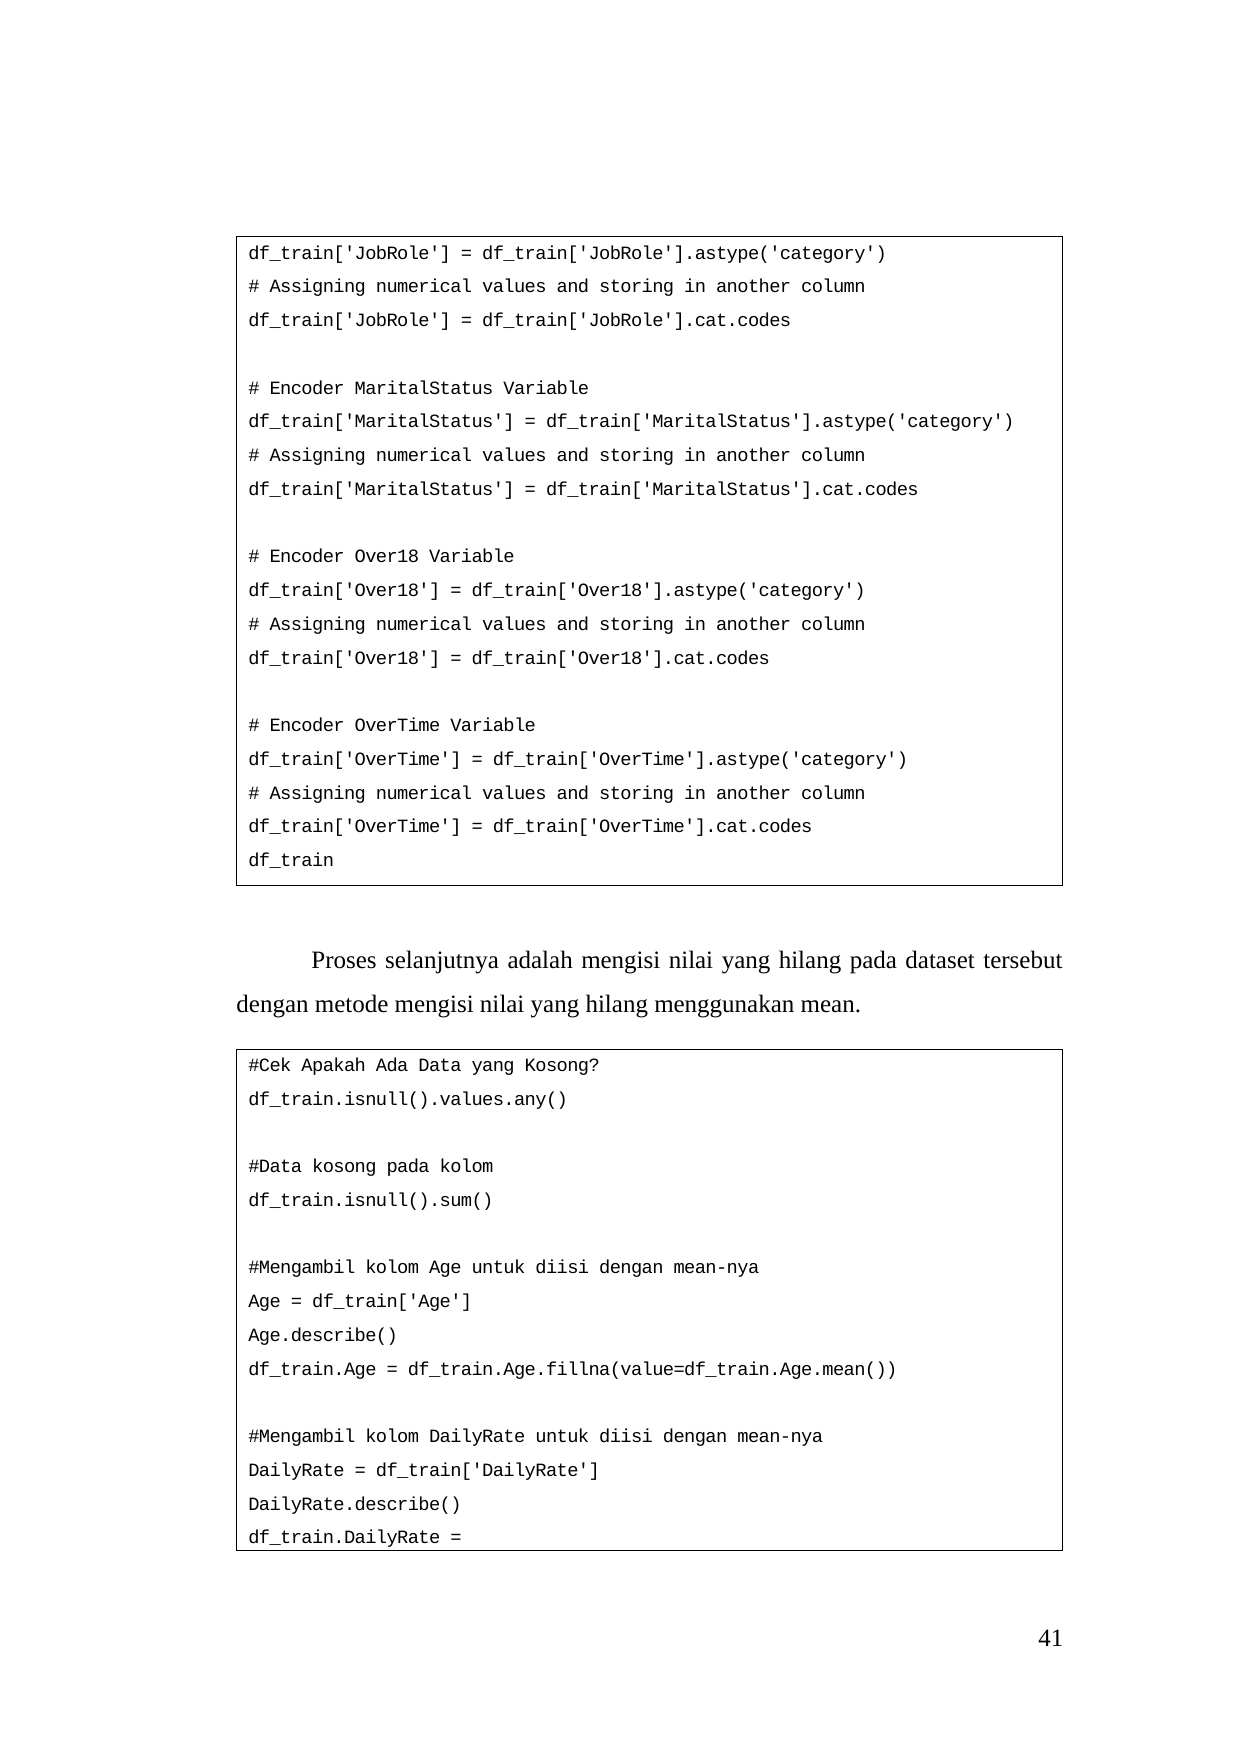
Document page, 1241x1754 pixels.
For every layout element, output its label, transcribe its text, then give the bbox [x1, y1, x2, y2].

text Proses selanjutnya adalah mengisi nilai yang hilang pada dataset tersebut dengan metode mengisi nilai yang hilang menggunakan mean. [236, 946, 1063, 1017]
